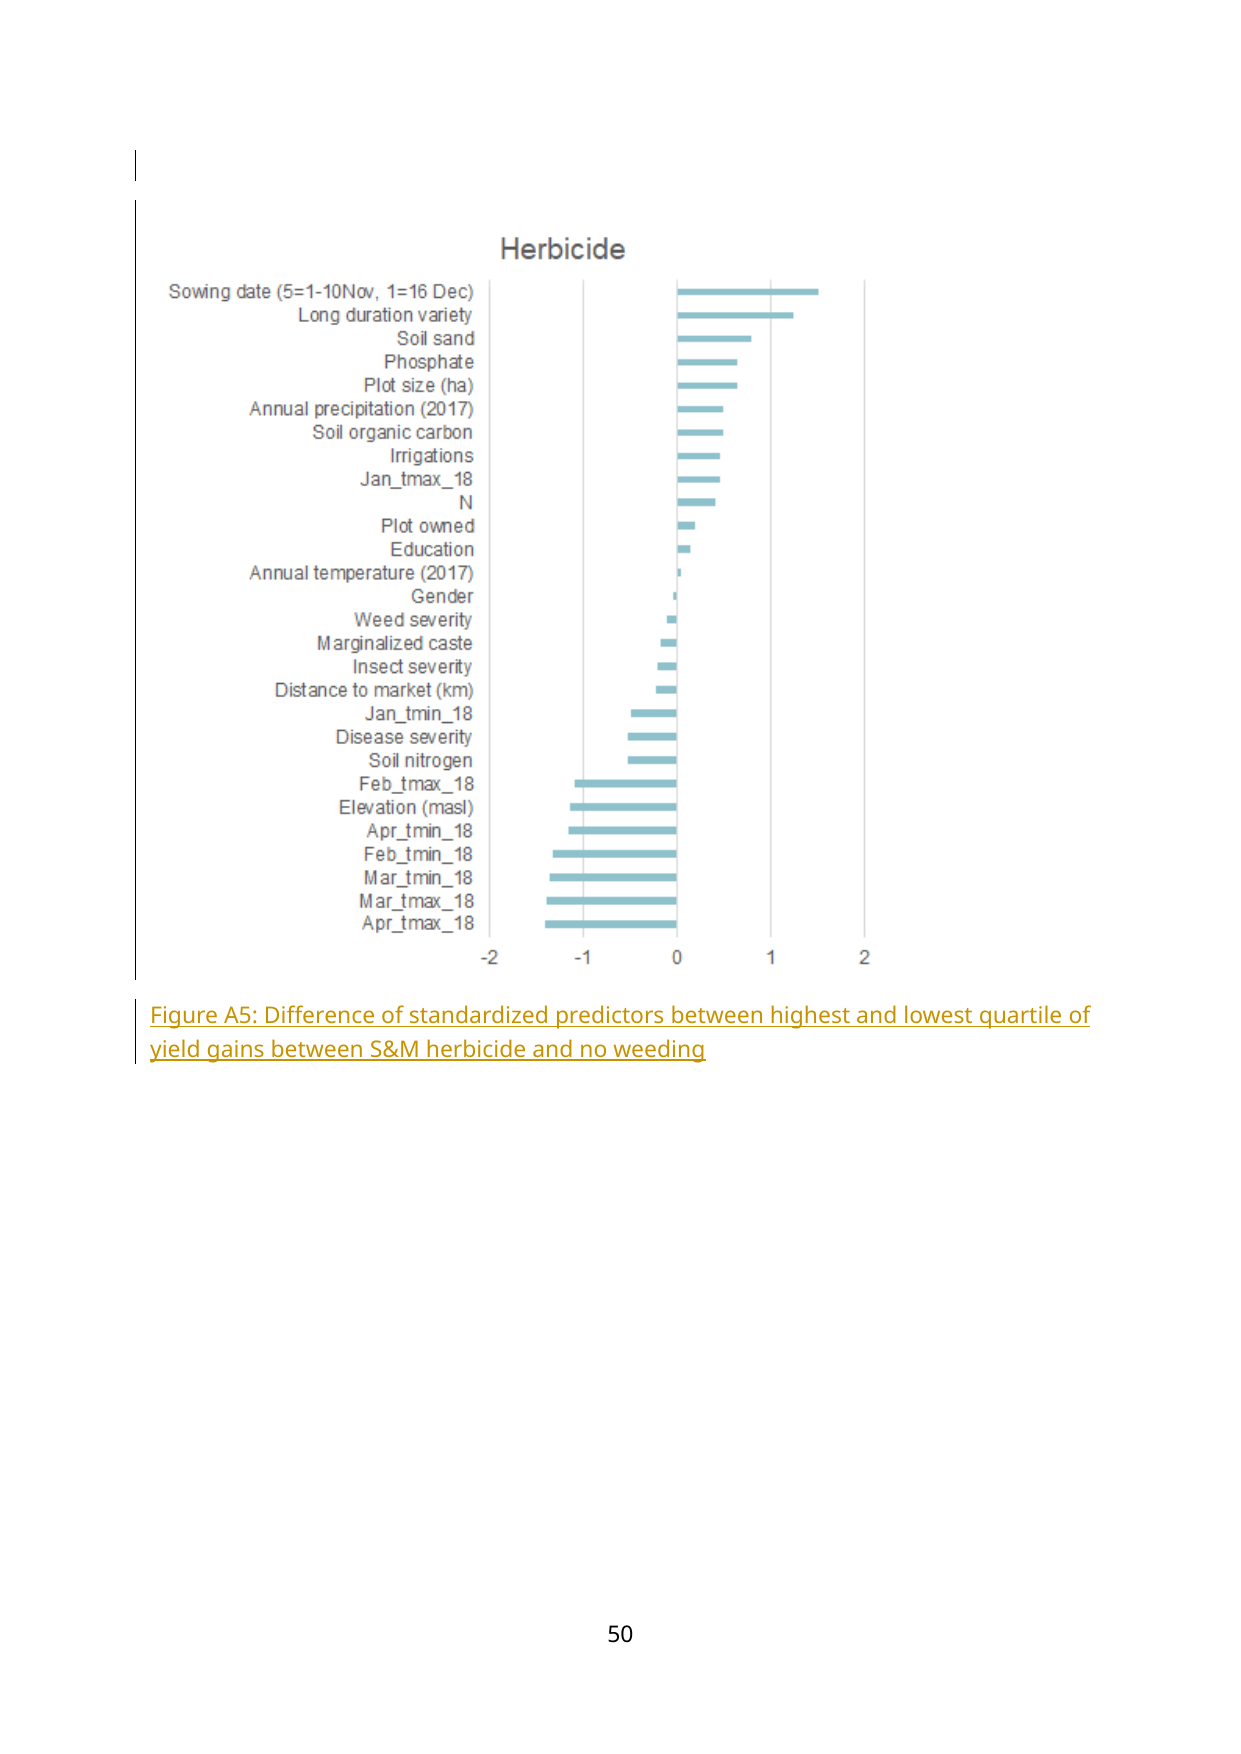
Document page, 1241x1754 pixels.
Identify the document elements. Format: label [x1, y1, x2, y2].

picture [150, 200, 900, 980]
